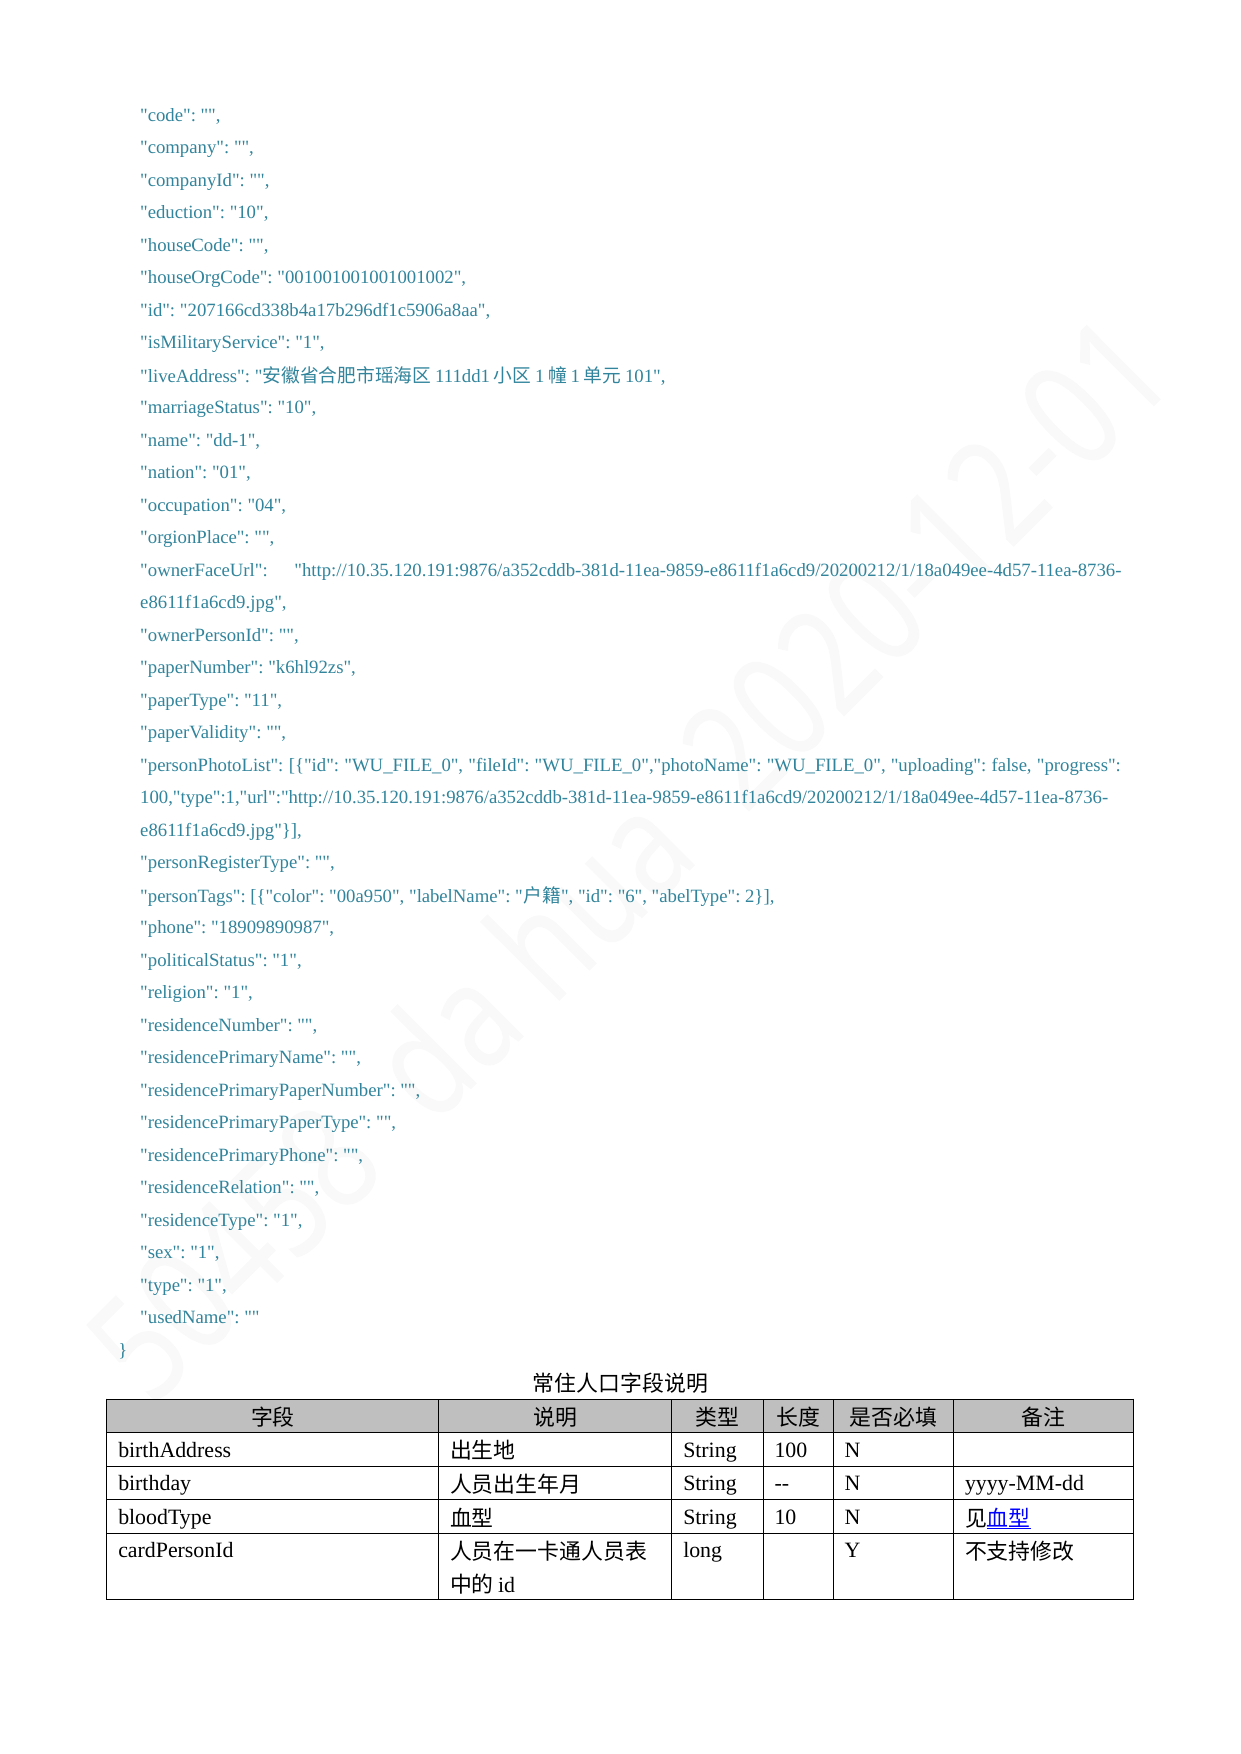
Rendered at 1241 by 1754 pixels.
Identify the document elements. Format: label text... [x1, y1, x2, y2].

text "residencePrimaryPaperNumber": "", [140, 1073, 1122, 1106]
text "residenceType": "1", [140, 1203, 1122, 1236]
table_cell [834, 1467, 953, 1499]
text "phone": "18909890987", [140, 911, 1122, 943]
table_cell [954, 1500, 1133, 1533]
text 常住人口字段说明 [118, 1366, 1122, 1398]
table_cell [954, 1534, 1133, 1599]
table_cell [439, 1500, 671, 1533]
text "occupation": "04", [140, 488, 1122, 521]
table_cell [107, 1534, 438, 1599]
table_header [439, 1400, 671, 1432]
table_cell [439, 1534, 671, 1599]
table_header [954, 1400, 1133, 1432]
text "id": "207166cd338b4a17b296df1c5906a8aa", [140, 293, 1122, 326]
text "politicalStatus": "1", [140, 943, 1122, 976]
text "residencePrimaryName": "", [140, 1041, 1122, 1073]
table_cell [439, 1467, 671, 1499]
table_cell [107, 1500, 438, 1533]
text "eduction": "10", [140, 196, 1122, 228]
text "company": "", [140, 131, 1122, 163]
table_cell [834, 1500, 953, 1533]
text "nation": "01", [140, 456, 1122, 488]
text "paperValidity": "", [140, 716, 1122, 748]
text "type": "1", [140, 1268, 1122, 1301]
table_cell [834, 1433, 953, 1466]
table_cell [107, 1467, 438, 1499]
text "sex": "1", [140, 1236, 1122, 1268]
text "residencePrimaryPaperType": "", [140, 1106, 1122, 1138]
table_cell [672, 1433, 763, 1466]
text "houseOrgCode": "001001001001001002", [140, 261, 1122, 293]
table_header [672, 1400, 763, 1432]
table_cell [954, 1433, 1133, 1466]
text "marriageStatus": "10", [140, 391, 1122, 423]
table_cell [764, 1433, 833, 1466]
text "liveAddress": "安徽省合肥市瑶海区111dd1小区1幢1单元101", [140, 358, 1122, 391]
text "residenceNumber": "", [140, 1008, 1122, 1041]
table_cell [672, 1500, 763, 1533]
text "usedName": "" [140, 1301, 1122, 1333]
text "personRegisterType": "", [140, 846, 1122, 878]
text "ownerPersonId": "", [140, 618, 1122, 651]
text "paperNumber": "k6hl92zs", [140, 651, 1122, 683]
text "isMilitaryService": "1", [140, 326, 1122, 358]
text "paperType": "11", [140, 683, 1122, 716]
text "residenceRelation": "", [140, 1171, 1122, 1203]
text "residencePrimaryPhone": "", [140, 1138, 1122, 1171]
text "companyId": "", [140, 163, 1122, 196]
text "ownerFaceUrl": "http://10.35.120.191:9876/a352cddb-381d-11ea-9859-e8611f1a6cd9/20200212/1/18a049ee-4d57-11ea-8736-e8611f1a6cd9.jpg", [140, 553, 1122, 618]
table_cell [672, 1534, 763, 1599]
text } [118, 1333, 1122, 1366]
text "personPhotoList": [{"id": "WU_FILE_0", "fileId": "WU_FILE_0","photoName": "WU_FILE_0", "uploading": false, "progress": 100,"type":1,"url":"http://10.35.120.191:9876/a352cddb-381d-11ea-9859-e8611f1a6cd9/20200212/1/18a049ee-4d57-11ea-8736-e8611f1a6cd9.jpg"}], [140, 748, 1122, 846]
text "personTags": [{"color": "00a950", "labelName": "户籍", "id": "6", "abelType": 2}], [140, 878, 1122, 911]
text "name": "dd-1", [140, 423, 1122, 456]
text "houseCode": "", [140, 228, 1122, 261]
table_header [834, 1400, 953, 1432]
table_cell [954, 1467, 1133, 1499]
text "orgionPlace": "", [140, 521, 1122, 553]
text "code": "", [140, 98, 1122, 131]
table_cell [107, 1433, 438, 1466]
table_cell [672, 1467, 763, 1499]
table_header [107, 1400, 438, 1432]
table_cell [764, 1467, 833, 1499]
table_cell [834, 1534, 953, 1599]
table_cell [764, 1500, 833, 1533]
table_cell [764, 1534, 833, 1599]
text "religion": "1", [140, 976, 1122, 1008]
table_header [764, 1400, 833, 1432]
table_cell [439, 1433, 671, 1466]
